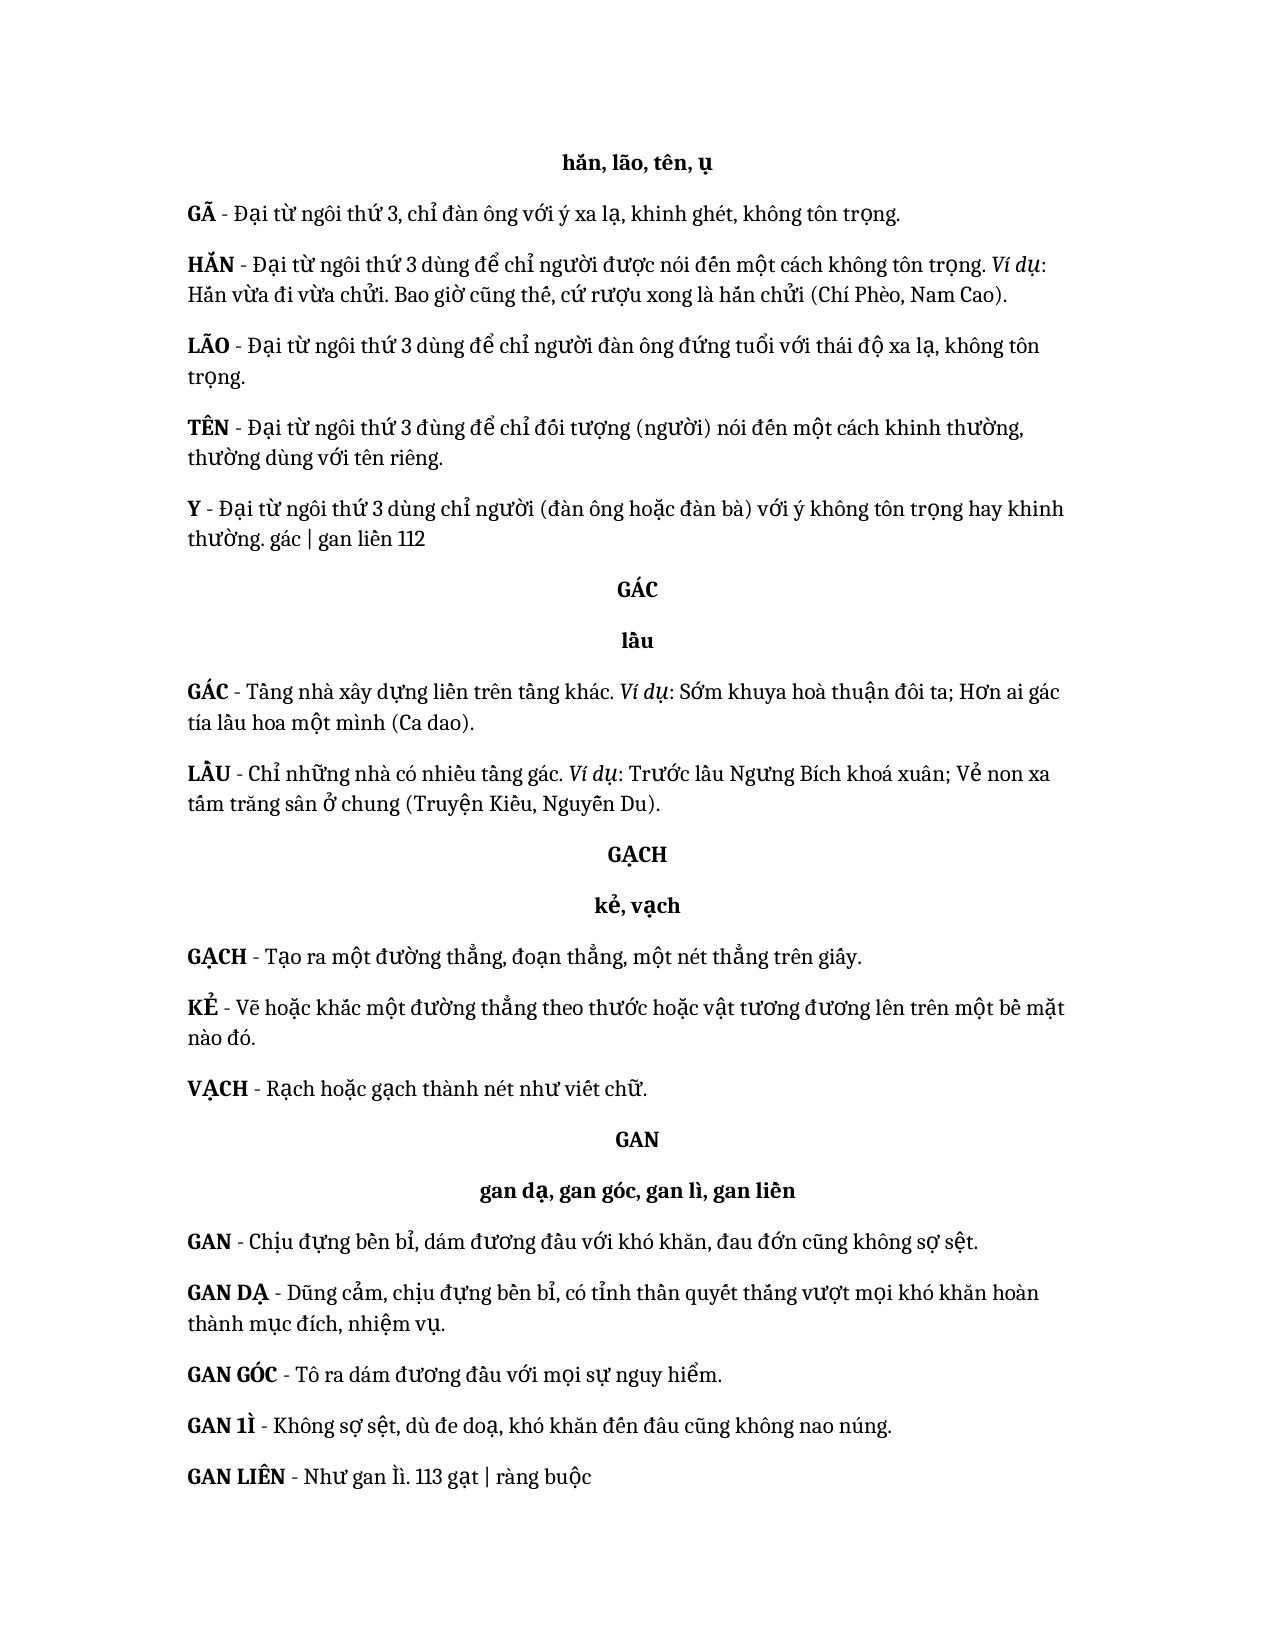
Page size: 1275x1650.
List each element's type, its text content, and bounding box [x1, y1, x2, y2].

text GẠCH - Tạo ra một đường thẳng, đoạn thẳng, một nét thẳng trên giấy. [187, 944, 1087, 970]
text GAN GÓC - Tô ra dám đương đầu với mọi sự nguy hiểm. [187, 1361, 1087, 1388]
text gan dạ, gan góc, gan lì, gan liền [187, 1178, 1087, 1204]
text kẻ, vạch [187, 893, 1087, 919]
text GẠCH [187, 842, 1087, 868]
text GÃ - Đại từ ngôi thứ 3, chỉ đàn ông với ý xa lạ, khinh ghét, không tôn trọng. [187, 201, 1087, 227]
text GÁC - Tầng nhà xây dựng liền trên tầng khác. Ví dụ: Sớm khuya hoà thuận đôi ta; Hơn ai gác tía lầu hoa một mình (Ca dao). [187, 679, 1087, 736]
text LÃO - Đại từ ngôi thứ 3 dùng để chỉ người đàn ông đứng tuổi với thái độ xa lạ, không tôn trọng. [187, 333, 1087, 390]
text lầu [187, 628, 1087, 654]
text TÊN - Đại từ ngôi thứ 3 đùng để chỉ đối tượng (người) nói đến một cách khinh thường, thường dùng với tên riêng. [187, 414, 1087, 471]
text GAN - Chịu đựng bền bỉ, dám đương đầu với khó khăn, đau đớn cũng không sợ sệt. [187, 1229, 1087, 1256]
text GAN LIÊN - Như gan Ìì. 113 gạt | ràng buộc [187, 1463, 1087, 1490]
text HẮN - Đại từ ngôi thứ 3 dùng để chỉ người được nói đến một cách không tôn trọng. Ví dụ: Hắn vừa đi vừa chửi. Bao giờ cũng thế, cứ rượu xong là hắn chửi (Chí Phèo, Nam Cao). [187, 252, 1087, 309]
text KẺ - Vẽ hoặc khắc một đường thẳng theo thước hoặc vật tương đương lên trên một bề mặt nào đó. [187, 995, 1087, 1051]
text GAN [187, 1127, 1087, 1153]
text GAN 1Ì - Không sợ sệt, dù đe doạ, khó khăn đến đâu cũng không nao núng. [187, 1412, 1087, 1439]
text LẦU - Chỉ những nhà có nhiều tầng gác. Ví dụ: Trước lầu Ngưng Bích khoá xuân; Vẻ non xa tấm trăng sân ở chung (Truyện Kiều, Nguyễn Du). [187, 760, 1087, 817]
text hắn, lão, tên, ụ [187, 150, 1087, 176]
text GAN DẠ - Dũng cảm, chịu đựng bền bỉ, có tỉnh thần quyết thắng vượt mọi khó khăn hoàn thành mục đích, nhiệm vụ. [187, 1280, 1087, 1337]
text VẠCH - Rạch hoặc gạch thành nét như viết chữ. [187, 1076, 1087, 1102]
text Y - Đại từ ngôi thứ 3 dùng chỉ người (đàn ông hoặc đàn bà) với ý không tôn trọng hay khinh thường. gác | gan liền 112 [187, 496, 1087, 552]
text GÁC [187, 577, 1087, 603]
